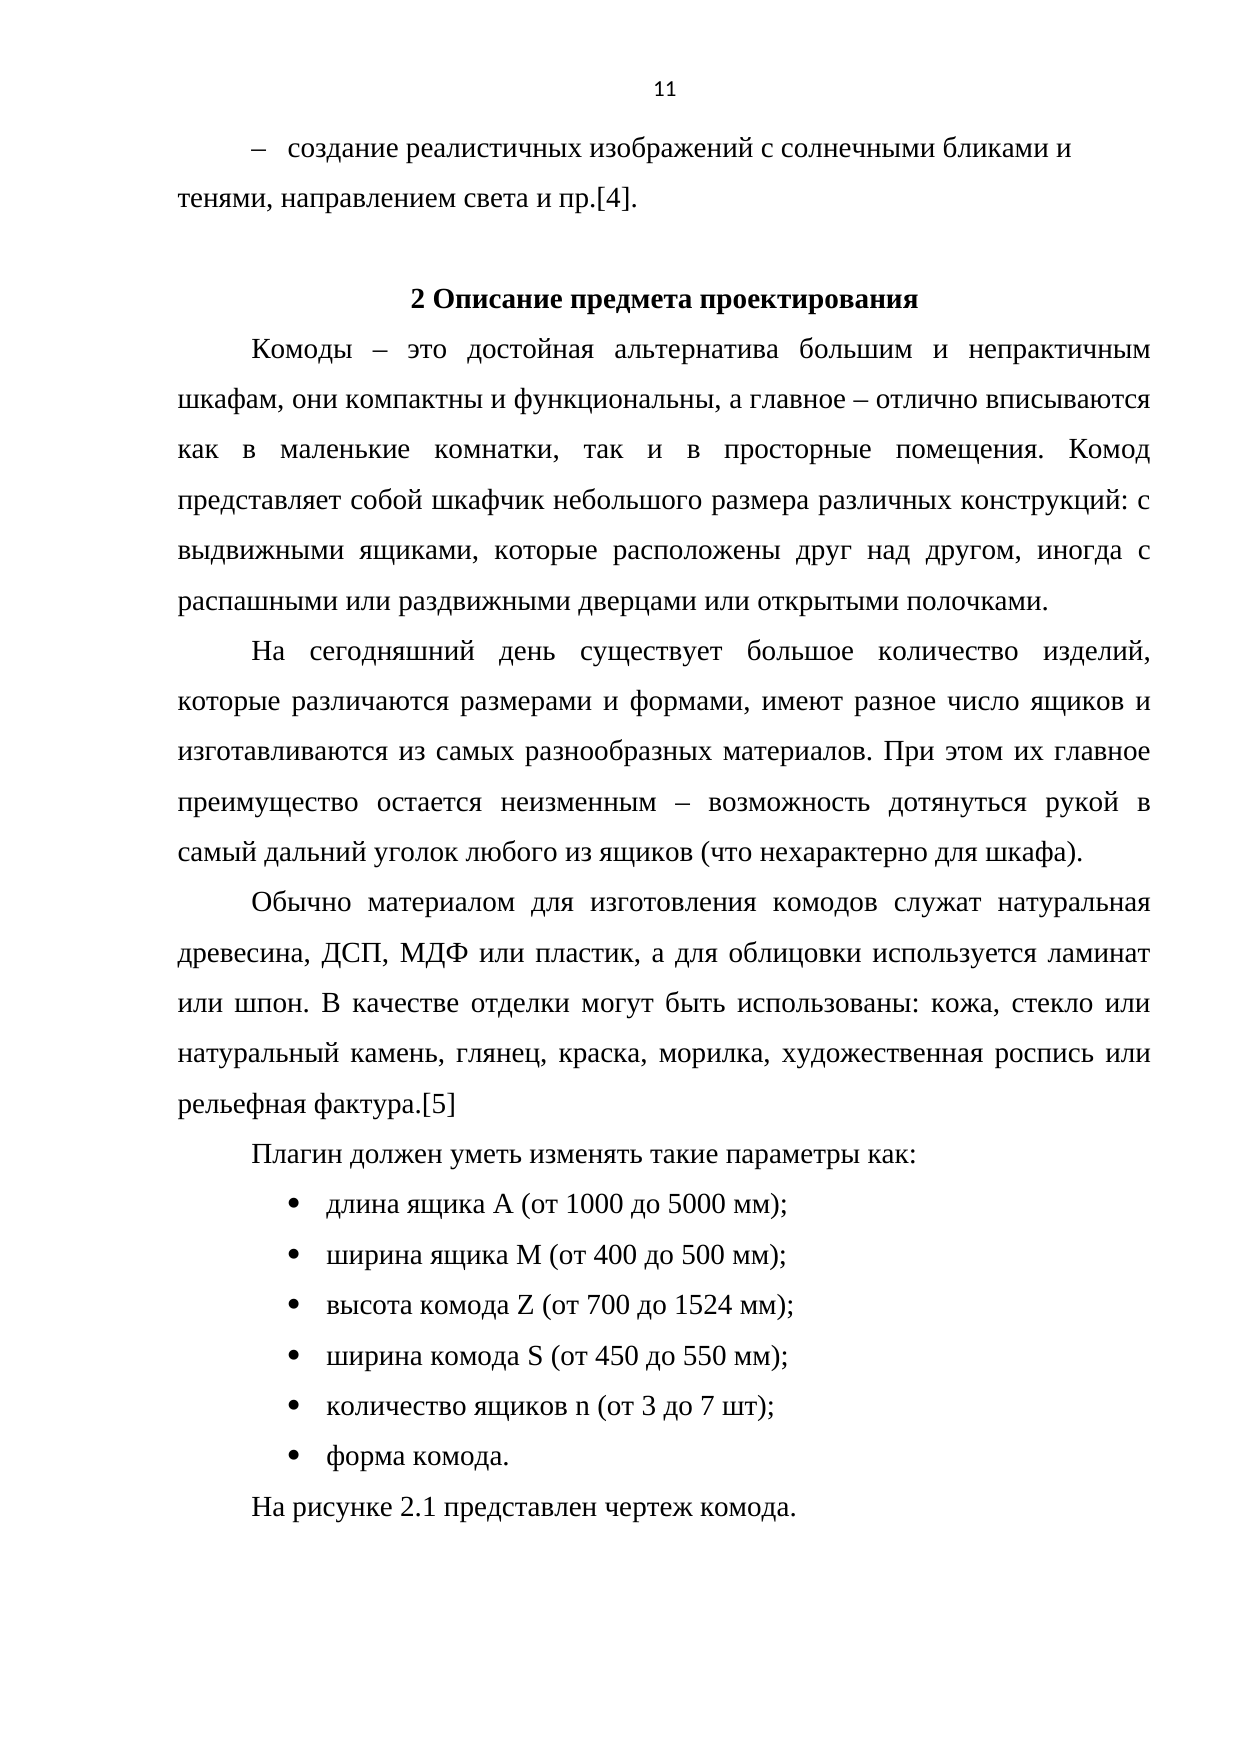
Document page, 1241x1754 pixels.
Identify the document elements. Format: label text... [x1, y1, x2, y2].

list длина ящика А (от 1000 до 5000 мм); [288, 1186, 1152, 1220]
list высота комода Z (от 700 до 1524 мм); [288, 1287, 1152, 1321]
subtitle 2 Описание предмета проектирования [177, 281, 1152, 314]
list форма комода. [288, 1438, 1152, 1472]
list количество ящиков n (от 3 до 7 шт); [288, 1388, 1152, 1422]
text – создание реалистичных изображений с солнечными бликами и тенями, направлением света и пр.[4]. [177, 130, 1152, 214]
text Плагин должен уметь изменять такие параметры как: [177, 1136, 1152, 1169]
text На сегодняшний день существует большое количество изделий, которые различаются размерами и формами, имеют разное число ящиков и изготавливаются из самых разнообразных материалов. При этом их главное преимущество остается неизменным – возможность дотянуться рукой в самый дальний уголок любого из ящиков (что нехарактерно для шкафа). [177, 633, 1152, 868]
text Обычно материалом для изготовления комодов служат натуральная древесина, ДСП, МДФ или пластик, а для облицовки используется ламинат или шпон. В качестве отделки могут быть использованы: кожа, стекло или натуральный камень, глянец, краска, морилка, художественная роспись или рельефная фактура.[5] [177, 884, 1152, 1119]
text На рисунке 2.1 представлен чертеж комода. [251, 1489, 1152, 1522]
list ширина комода S (от 450 до 550 мм); [288, 1338, 1152, 1371]
list ширина ящика М (от 400 до 500 мм); [288, 1237, 1152, 1270]
text Комоды – это достойная альтернатива большим и непрактичным шкафам, они компактны и функциональны, а главное – отлично вписываются как в маленькие комнатки, так и в просторные помещения. Комод представляет собой шкафчик небольшого размера различных конструкций: с выдвижными ящиками, которые расположены друг над другом, иногда с распашными или раздвижными дверцами или открытыми полочками. [177, 331, 1152, 616]
